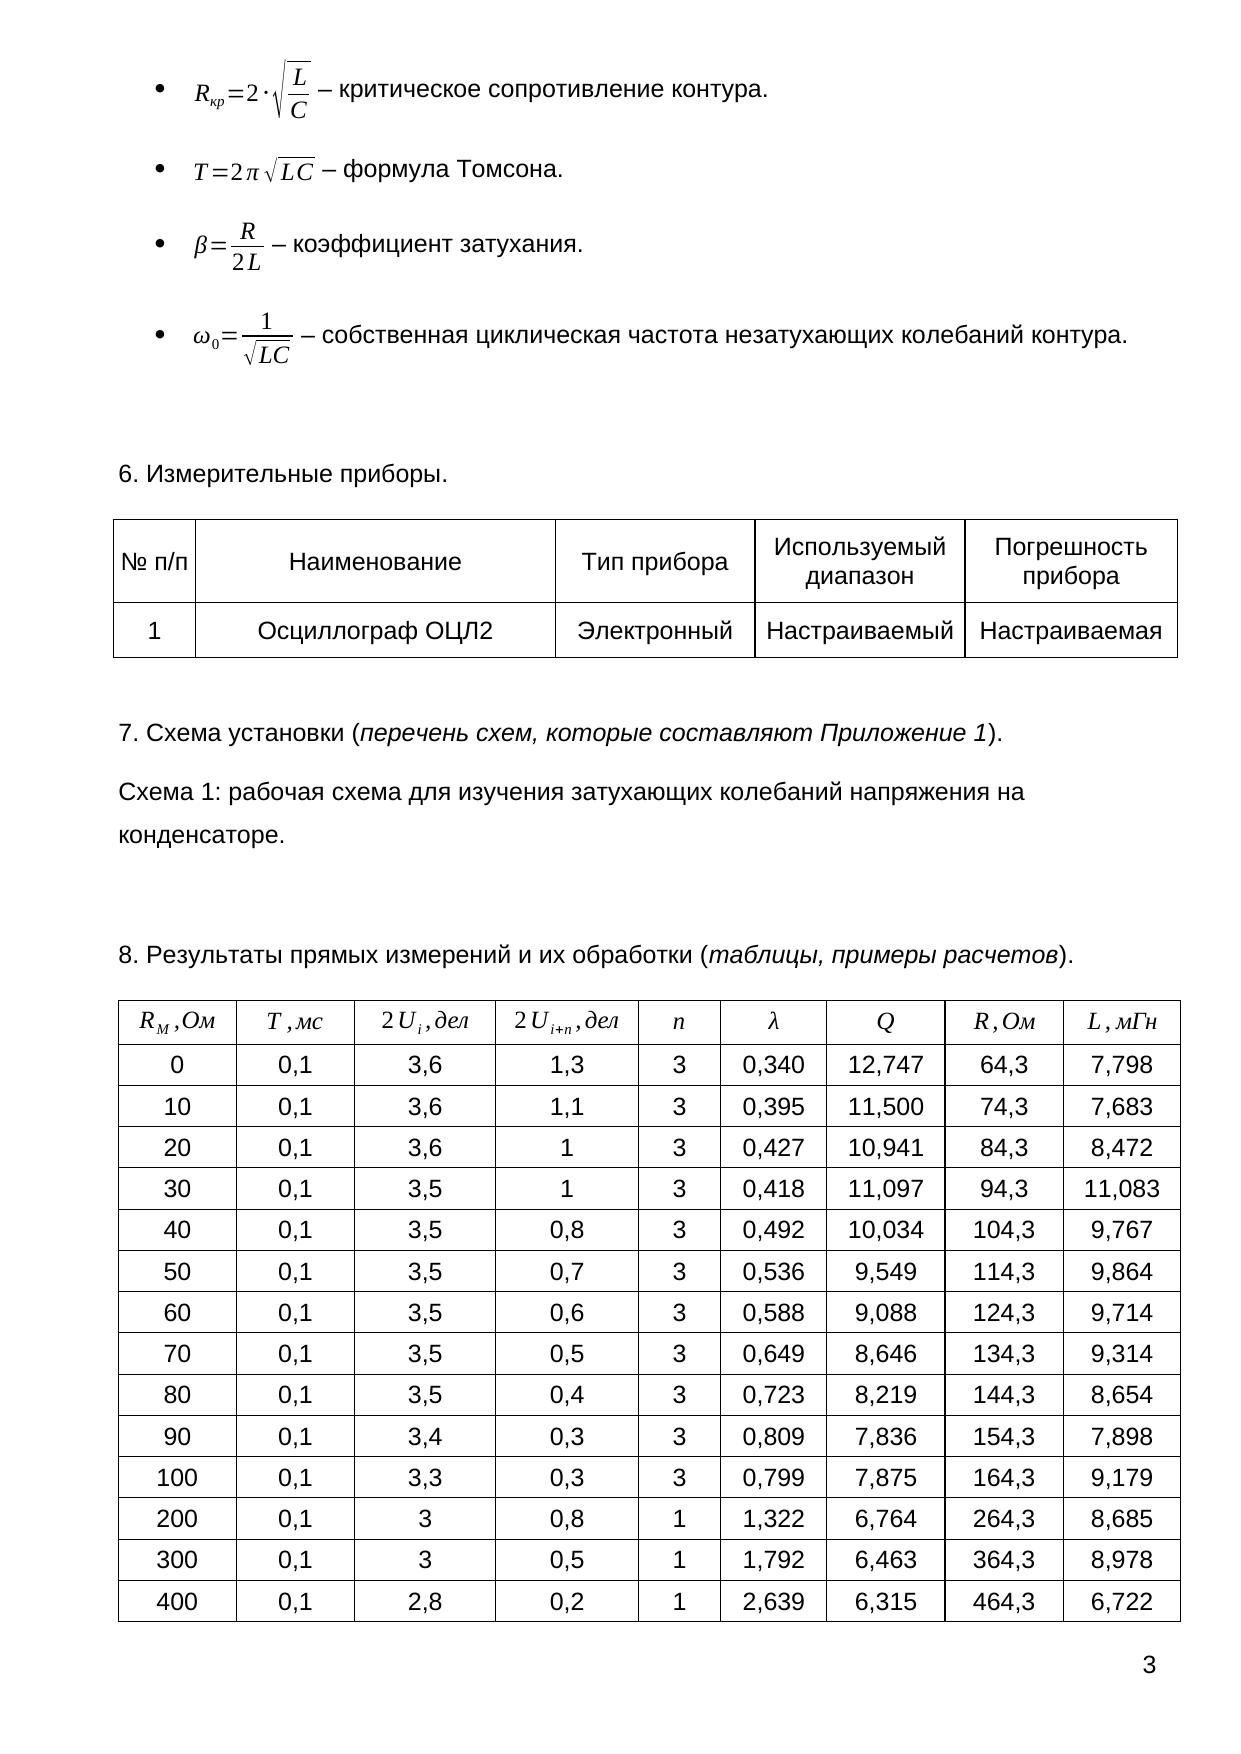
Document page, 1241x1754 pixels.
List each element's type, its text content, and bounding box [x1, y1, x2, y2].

text Схема 1: рабочая схема для изучения затухающих колебаний напряжения на конденсаторе. [118, 777, 1181, 849]
table_cell 3 [355, 1540, 495, 1580]
table_cell 0,492 [721, 1210, 826, 1250]
table_cell 7,875 [827, 1457, 944, 1497]
table_cell 1 [496, 1168, 638, 1208]
table_cell 1 [639, 1540, 720, 1580]
table_cell 6,315 [827, 1581, 944, 1621]
table_cell 3 [639, 1375, 720, 1415]
table_cell 3 [639, 1086, 720, 1126]
table_header [1064, 1001, 1180, 1043]
table_cell 0,536 [721, 1251, 826, 1291]
table_header [119, 1001, 236, 1043]
table_header [496, 1001, 638, 1043]
table_cell 8,646 [827, 1333, 944, 1373]
table_cell 9,549 [827, 1251, 944, 1291]
table_cell 3,5 [355, 1251, 495, 1291]
table_cell 3 [355, 1498, 495, 1538]
table_cell 0,7 [496, 1251, 638, 1291]
list – коэффициент затухания. [156, 217, 1181, 276]
list – собственная циклическая частота незатухающих колебаний контура. [156, 307, 1181, 368]
table_cell 3 [639, 1168, 720, 1208]
table_cell 0,2 [496, 1581, 638, 1621]
table_cell 6,463 [827, 1540, 944, 1580]
table_cell 8,472 [1064, 1127, 1180, 1167]
table_header Погрешность прибора [966, 520, 1177, 602]
text 6. Измерительные приборы. [118, 459, 1181, 488]
table_cell 0,1 [237, 1086, 354, 1126]
table_cell 300 [119, 1540, 236, 1580]
table_cell 3 [639, 1292, 720, 1332]
table_cell 8,685 [1064, 1498, 1180, 1538]
table_cell 0,8 [496, 1498, 638, 1538]
table_cell 3,5 [355, 1292, 495, 1332]
table_cell 0,1 [237, 1416, 354, 1456]
table_header № п/п [114, 520, 195, 602]
text 8. Результаты прямых измерений и их обработки (таблицы, примеры расчетов). [118, 940, 1181, 969]
table_cell 10,941 [827, 1127, 944, 1167]
list – критическое сопротивление контура. [156, 59, 1181, 123]
table_cell Настраиваемая [966, 603, 1177, 657]
table_cell 0,340 [721, 1045, 826, 1085]
table_cell 11,097 [827, 1168, 944, 1208]
table_cell Осциллограф ОЦЛ2 [196, 603, 555, 657]
table_cell 0,1 [237, 1210, 354, 1250]
table_cell 124,3 [946, 1292, 1063, 1332]
table_cell 0,1 [237, 1045, 354, 1085]
table_cell 7,898 [1064, 1416, 1180, 1456]
table_cell 3 [639, 1333, 720, 1373]
table_cell 60 [119, 1292, 236, 1332]
table_cell 6,722 [1064, 1581, 1180, 1621]
table_cell 1,322 [721, 1498, 826, 1538]
table_cell 0,799 [721, 1457, 826, 1497]
table_cell 264,3 [946, 1498, 1063, 1538]
table_cell 3,6 [355, 1086, 495, 1126]
table_cell 0,649 [721, 1333, 826, 1373]
table_header [946, 1001, 1063, 1043]
table_cell 0,1 [237, 1127, 354, 1167]
table_header [355, 1001, 495, 1043]
table_cell 10 [119, 1086, 236, 1126]
table_header [639, 1001, 720, 1043]
table_cell 1 [639, 1498, 720, 1538]
table_cell 0,1 [237, 1333, 354, 1373]
table_cell 3,6 [355, 1127, 495, 1167]
table_cell 3,5 [355, 1210, 495, 1250]
table_header Наименование [196, 520, 555, 602]
table_cell 94,3 [946, 1168, 1063, 1208]
table_cell 84,3 [946, 1127, 1063, 1167]
table_cell 0,3 [496, 1416, 638, 1456]
table_cell 114,3 [946, 1251, 1063, 1291]
table_cell 0,1 [237, 1375, 354, 1415]
table_cell 144,3 [946, 1375, 1063, 1415]
table_cell 0,1 [237, 1581, 354, 1621]
table_cell 74,3 [946, 1086, 1063, 1126]
table_header Тип прибора [556, 520, 754, 602]
table_cell 364,3 [946, 1540, 1063, 1580]
table_header [721, 1001, 826, 1043]
table_cell 7,836 [827, 1416, 944, 1456]
table_cell 3,6 [355, 1045, 495, 1085]
table_cell 11,083 [1064, 1168, 1180, 1208]
table_cell 0,395 [721, 1086, 826, 1126]
table_cell 0,1 [237, 1292, 354, 1332]
table_cell 0,427 [721, 1127, 826, 1167]
table_cell 134,3 [946, 1333, 1063, 1373]
table_cell 0,3 [496, 1457, 638, 1497]
table_cell 9,864 [1064, 1251, 1180, 1291]
table_cell 1,1 [496, 1086, 638, 1126]
table_cell 9,714 [1064, 1292, 1180, 1332]
table_cell 70 [119, 1333, 236, 1373]
table_cell 0,5 [496, 1333, 638, 1373]
table_cell 80 [119, 1375, 236, 1415]
table_cell 90 [119, 1416, 236, 1456]
table_cell 200 [119, 1498, 236, 1538]
table_cell 50 [119, 1251, 236, 1291]
table_cell 7,683 [1064, 1086, 1180, 1126]
table_cell 6,764 [827, 1498, 944, 1538]
table_header [827, 1001, 944, 1043]
table_cell 464,3 [946, 1581, 1063, 1621]
table_cell 30 [119, 1168, 236, 1208]
table_cell 11,500 [827, 1086, 944, 1126]
table_cell 10,034 [827, 1210, 944, 1250]
table_cell 2,639 [721, 1581, 826, 1621]
table_cell 20 [119, 1127, 236, 1167]
table_cell 400 [119, 1581, 236, 1621]
table_cell 0,809 [721, 1416, 826, 1456]
table_cell 164,3 [946, 1457, 1063, 1497]
table_cell 0,8 [496, 1210, 638, 1250]
table_cell 0,418 [721, 1168, 826, 1208]
table_cell 104,3 [946, 1210, 1063, 1250]
table_cell 9,314 [1064, 1333, 1180, 1373]
table_cell 9,179 [1064, 1457, 1180, 1497]
table_cell 0,4 [496, 1375, 638, 1415]
table_cell 3,4 [355, 1416, 495, 1456]
table_cell 9,088 [827, 1292, 944, 1332]
table_header Используемый диапазон [756, 520, 964, 602]
table_cell 0,723 [721, 1375, 826, 1415]
table_cell 100 [119, 1457, 236, 1497]
table_cell 0,1 [237, 1457, 354, 1497]
table_cell Настраиваемый [756, 603, 964, 657]
table_cell 8,978 [1064, 1540, 1180, 1580]
table_cell 8,654 [1064, 1375, 1180, 1415]
table_cell 0 [119, 1045, 236, 1085]
table_cell 0,588 [721, 1292, 826, 1332]
table_cell Электронный [556, 603, 754, 657]
table_cell 3 [639, 1210, 720, 1250]
table_cell 0,1 [237, 1540, 354, 1580]
table_cell 40 [119, 1210, 236, 1250]
table_cell 3 [639, 1127, 720, 1167]
table_cell 3 [639, 1416, 720, 1456]
table_cell 2,8 [355, 1581, 495, 1621]
table_cell 3,3 [355, 1457, 495, 1497]
table_cell 64,3 [946, 1045, 1063, 1085]
table_cell 3 [639, 1045, 720, 1085]
list – формула Томсона. [156, 154, 1181, 186]
table_cell 0,1 [237, 1251, 354, 1291]
table_cell 154,3 [946, 1416, 1063, 1456]
table_cell 0,5 [496, 1540, 638, 1580]
table_cell 9,767 [1064, 1210, 1180, 1250]
table_cell 3 [639, 1457, 720, 1497]
table_cell 0,6 [496, 1292, 638, 1332]
table_cell 12,747 [827, 1045, 944, 1085]
table_cell 3,5 [355, 1333, 495, 1373]
table_cell 0,1 [237, 1168, 354, 1208]
table_cell 0,1 [237, 1498, 354, 1538]
text 7. Схема установки (перечень схем, которые составляют Приложение 1). [118, 718, 1181, 746]
table_cell 1 [496, 1127, 638, 1167]
table_cell 8,219 [827, 1375, 944, 1415]
table_cell 1,3 [496, 1045, 638, 1085]
table_cell 1 [114, 603, 195, 657]
table_cell 3,5 [355, 1168, 495, 1208]
table_cell 3 [639, 1251, 720, 1291]
table_cell 1 [639, 1581, 720, 1621]
table_cell 3,5 [355, 1375, 495, 1415]
table_header [237, 1001, 354, 1043]
table_cell 7,798 [1064, 1045, 1180, 1085]
table_cell 1,792 [721, 1540, 826, 1580]
